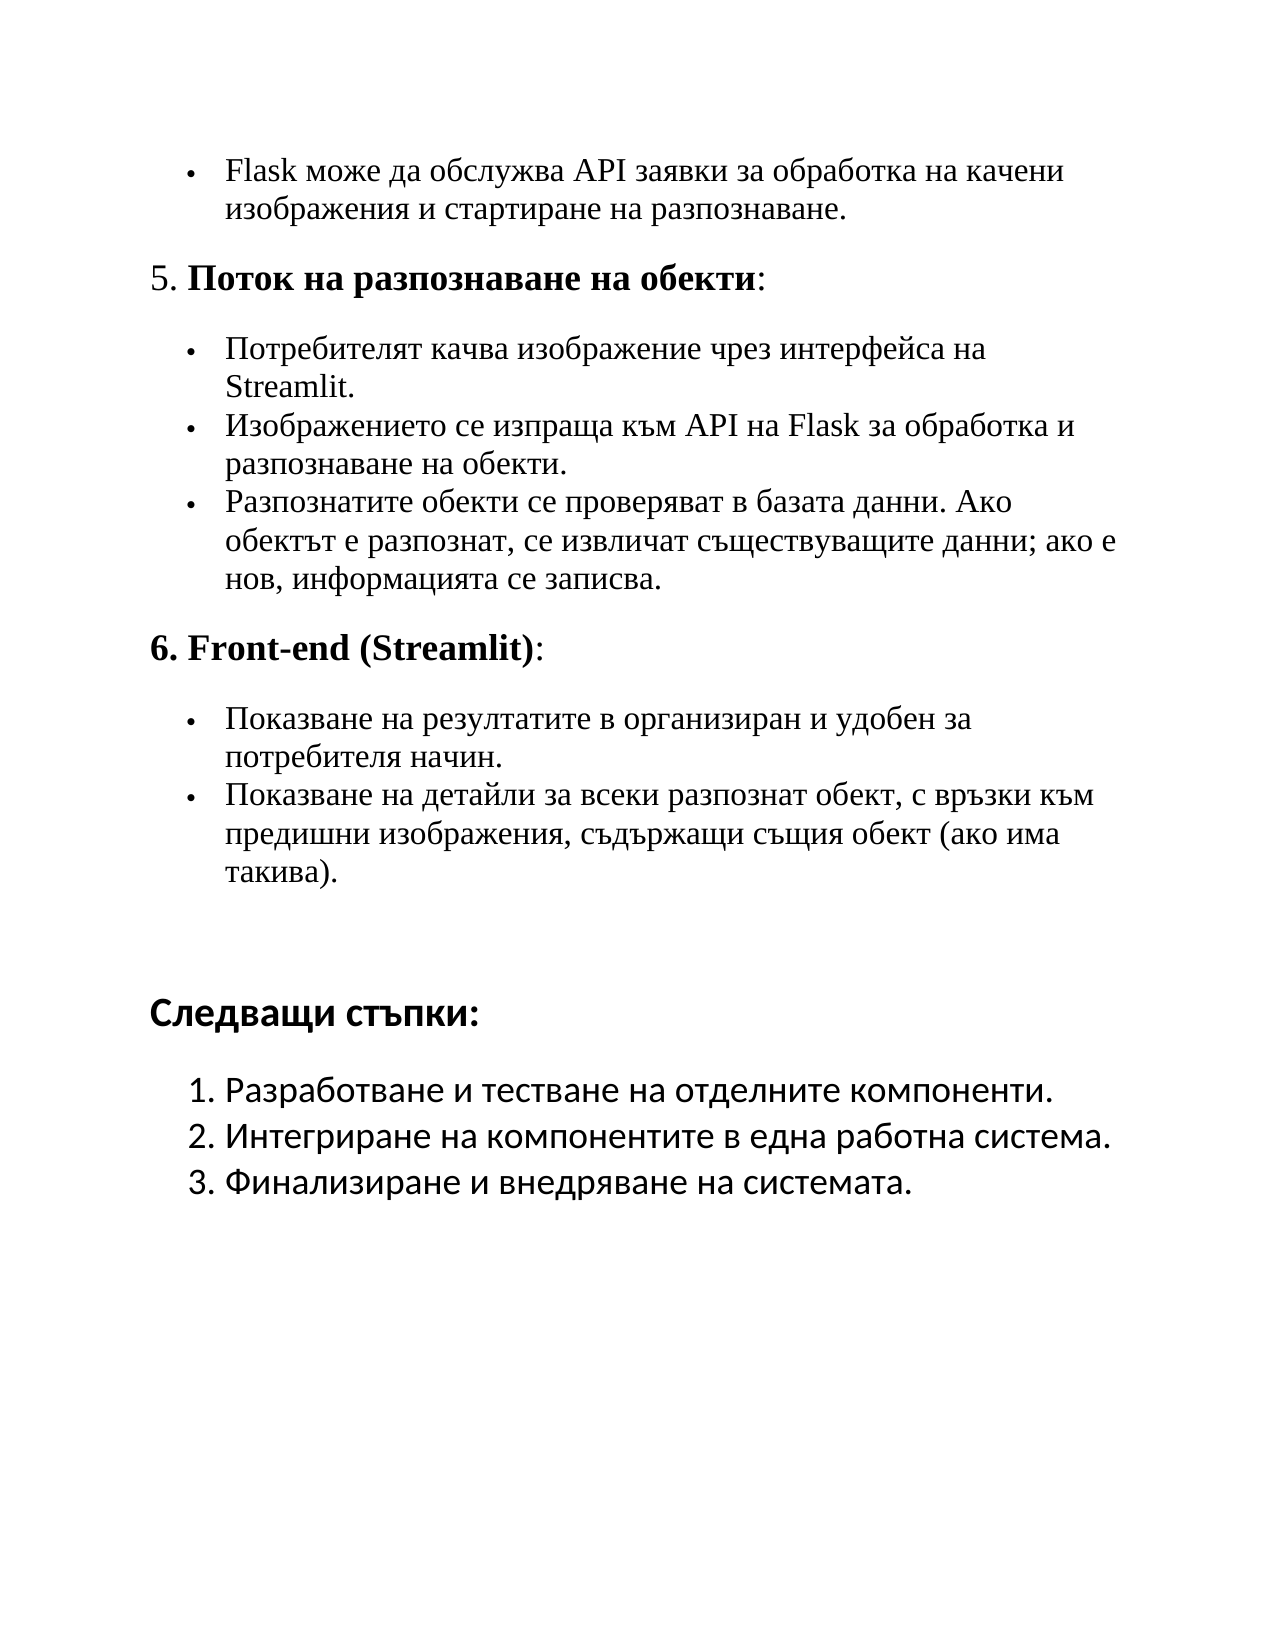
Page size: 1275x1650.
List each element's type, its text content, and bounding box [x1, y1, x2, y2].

text 5. Поток на разпознаване на обекти: [150, 256, 1125, 299]
list Flask може да обслужва API заявки за обработка на качени изображения и стартиране на разпознаване. [187, 150, 1125, 227]
list Финализиране и внедряване на системата. [187, 1158, 1125, 1204]
list Разпознатите обекти се проверяват в базата данни. Ако обектът е разпознат, се извличат съществуващите данни; ако е нов, информацията се записва. [187, 481, 1125, 596]
list Потребителят качва изображение чрез интерфейса на Streamlit. [187, 328, 1125, 405]
list Интегриране на компонентите в една работна система. [187, 1112, 1125, 1158]
list Изображението се изпраща към API на Flask за обработка и разпознаване на обекти. [187, 405, 1125, 481]
list Разработване и тестване на отделните компоненти. [187, 1066, 1125, 1112]
subtitle Следващи стъпки: [150, 986, 1125, 1037]
text 6. Front-end (Streamlit): [150, 626, 1125, 669]
list Показване на детайли за всеки разпознат обект, с връзки към предишни изображения, съдържащи същия обект (ако има такива). [187, 774, 1125, 889]
list Показване на резултатите в организиран и удобен за потребителя начин. [187, 698, 1125, 774]
